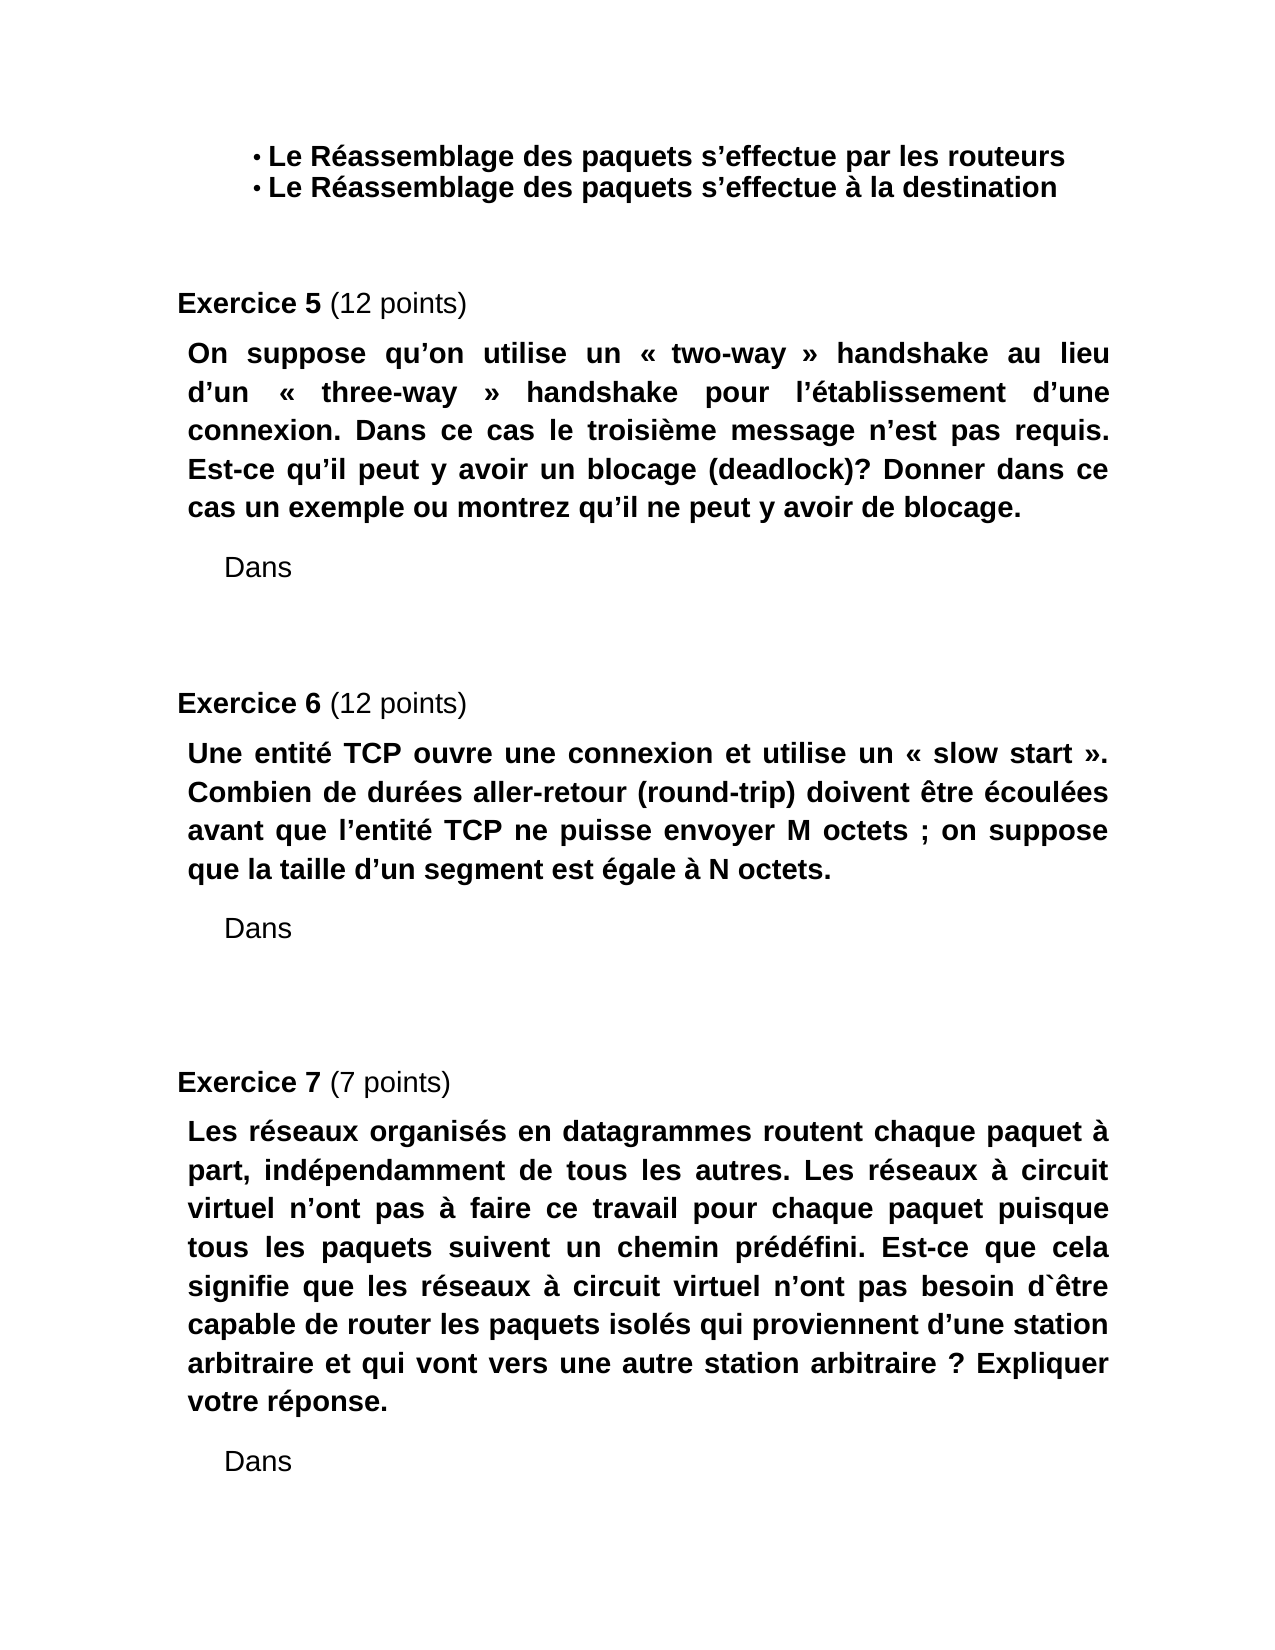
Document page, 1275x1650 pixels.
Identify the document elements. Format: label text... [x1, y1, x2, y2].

text On suppose qu’on utilise un « two-way » handshake au lieu d’un « three-way » handshake pour l’établissement d’une connexion. Dans ce cas le troisième message n’est pas requis. Est-ce qu’il peut y avoir un blocage (deadlock)? Donner dans ce cas un exemple ou montrez qu’il ne peut y avoir de blocage. [187, 336, 1110, 524]
list Le Réassemblage des paquets s’effectue à la destination [252, 173, 1110, 204]
text Les réseaux organisés en datagrammes routent chaque paquet à part, indépendamment de tous les autres. Les réseaux à circuit virtuel n’ont pas à faire ce travail pour chaque paquet puisque tous les paquets suivent un chemin prédéfini. Est-ce que cela signifie que les réseaux à circuit virtuel n’ont pas besoin d`être capable de router les paquets isolés qui proviennent d’une station arbitraire et qui vont vers une autre station arbitraire ? Expliquer votre réponse. [187, 1114, 1110, 1418]
list Dans [224, 550, 1088, 583]
text Une entité TCP ouvre une connexion et utilise un « slow start ». Combien de durées aller-retour (round-trip) doivent être écoulées avant que l’entité TCP ne puisse envoyer M octets ; on suppose que la taille d’un segment est égale à N octets. [187, 736, 1110, 886]
text Exercice 6 (12 points) [177, 687, 1110, 720]
list Dans [224, 1444, 1088, 1477]
text Exercice 5 (12 points) [177, 287, 1110, 320]
list Le Réassemblage des paquets s’effectue par les routeurs [252, 142, 1110, 173]
text Exercice 7 (7 points) [177, 1065, 1110, 1098]
list Dans [224, 911, 1088, 945]
